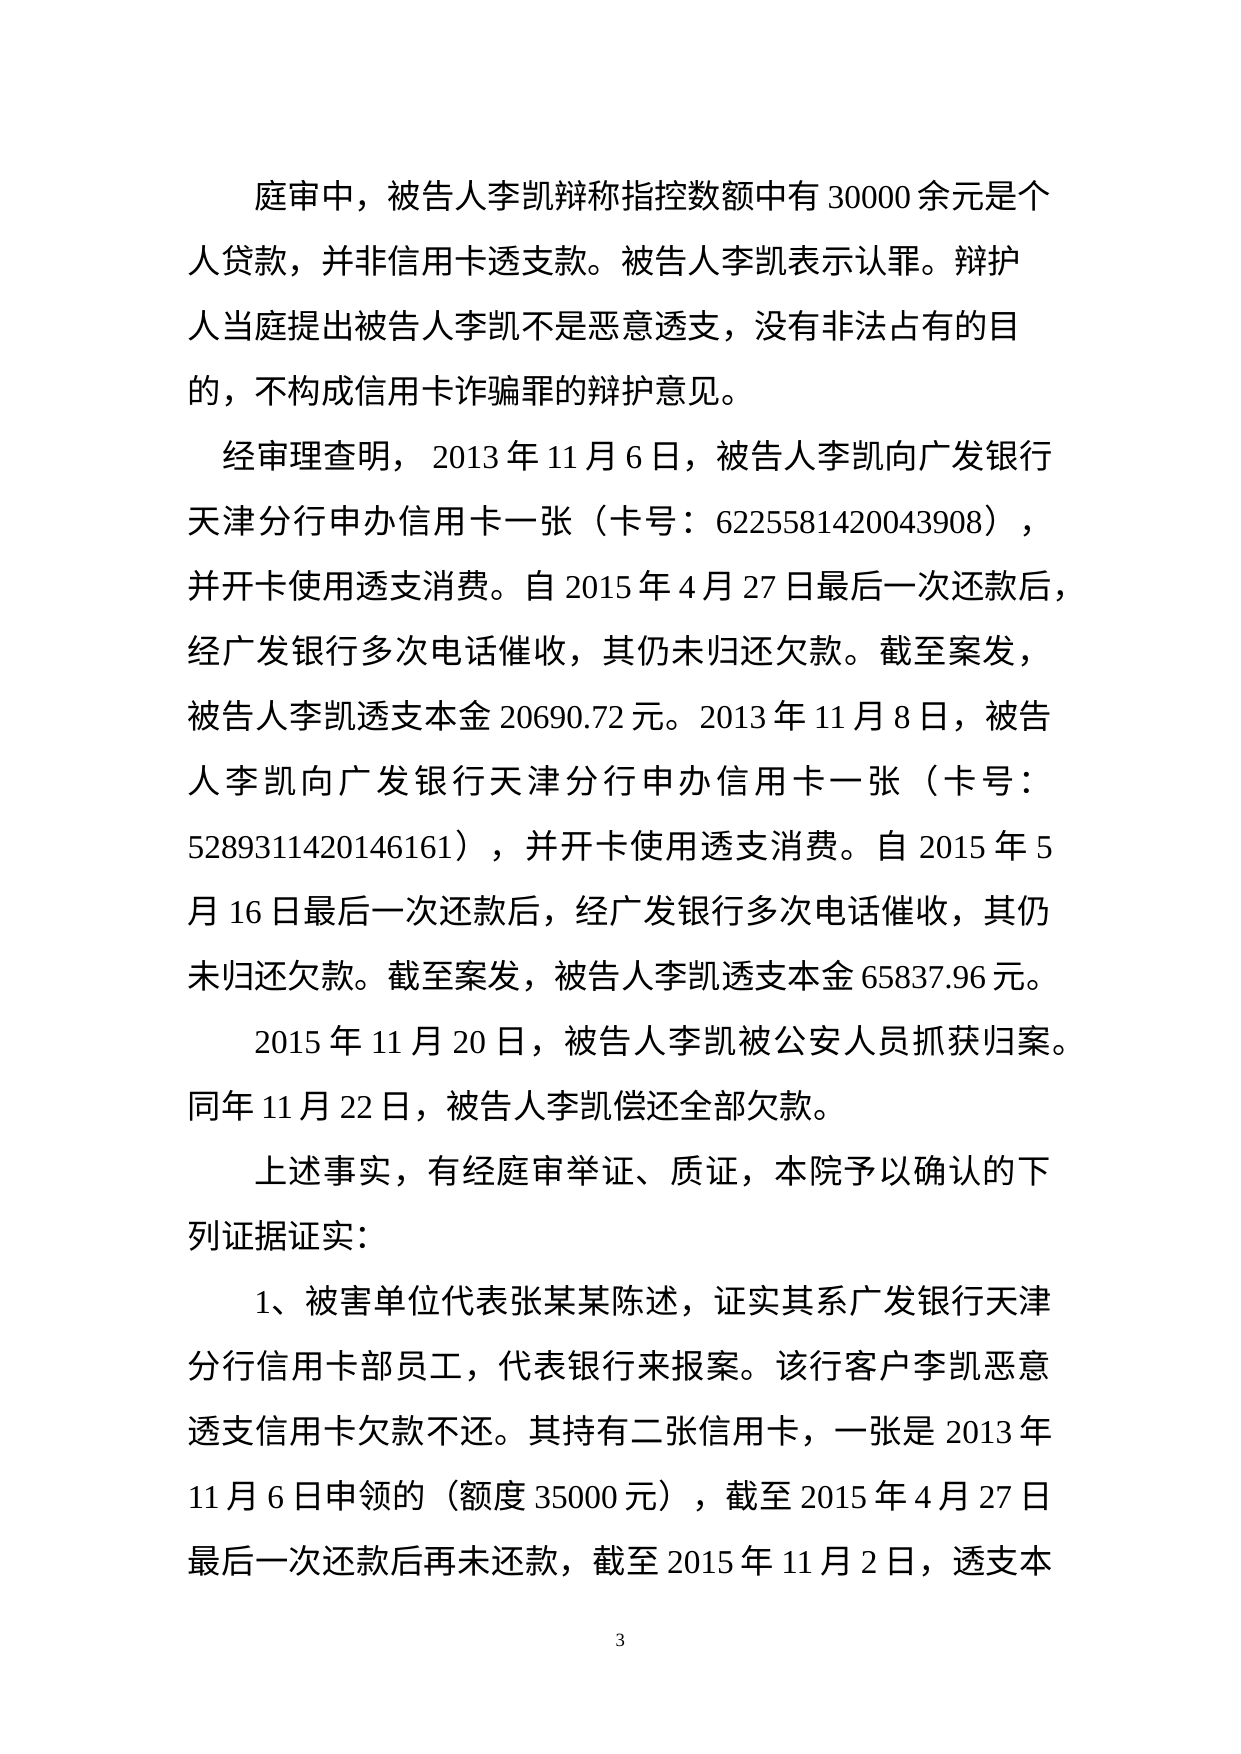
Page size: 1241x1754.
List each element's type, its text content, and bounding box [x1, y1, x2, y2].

text 2015年11月20日，被告人李凯被公安人员抓获归案。同年11月22日，被告人李凯偿还全部欠款。 [187, 1007, 1053, 1137]
text 上述事实，有经庭审举证、质证，本院予以确认的下列证据证实： [187, 1137, 1053, 1267]
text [187, 1267, 1053, 1592]
text 经审理查明， 2013年11月6日，被告人李凯向广发银行天津分行申办信用卡一张（卡号：6225581420043908），并开卡使用透支消费。自2015年4月27日最后一次还款后，经广发银行多次电话催收，其仍未归还欠款。截至案发，被告人李凯透支本金20690.72元。2013年11月8日，被告人李凯向广发银行天津分行申办信用卡一张（卡号：5289311420146161），并开卡使用透支消费。自2015年5月16日最后一次还款后，经广发银行多次电话催收，其仍未归还欠款。截至案发，被告人李凯透支本金65837.96元。 [187, 422, 1053, 1007]
text 庭审中，被告人李凯辩称指控数额中有30000余元是个人贷款，并非信用卡透支款。被告人李凯表示认罪。辩护人当庭提出被告人李凯不是恶意透支，没有非法占有的目的，不构成信用卡诈骗罪的辩护意见。 [187, 162, 1053, 422]
